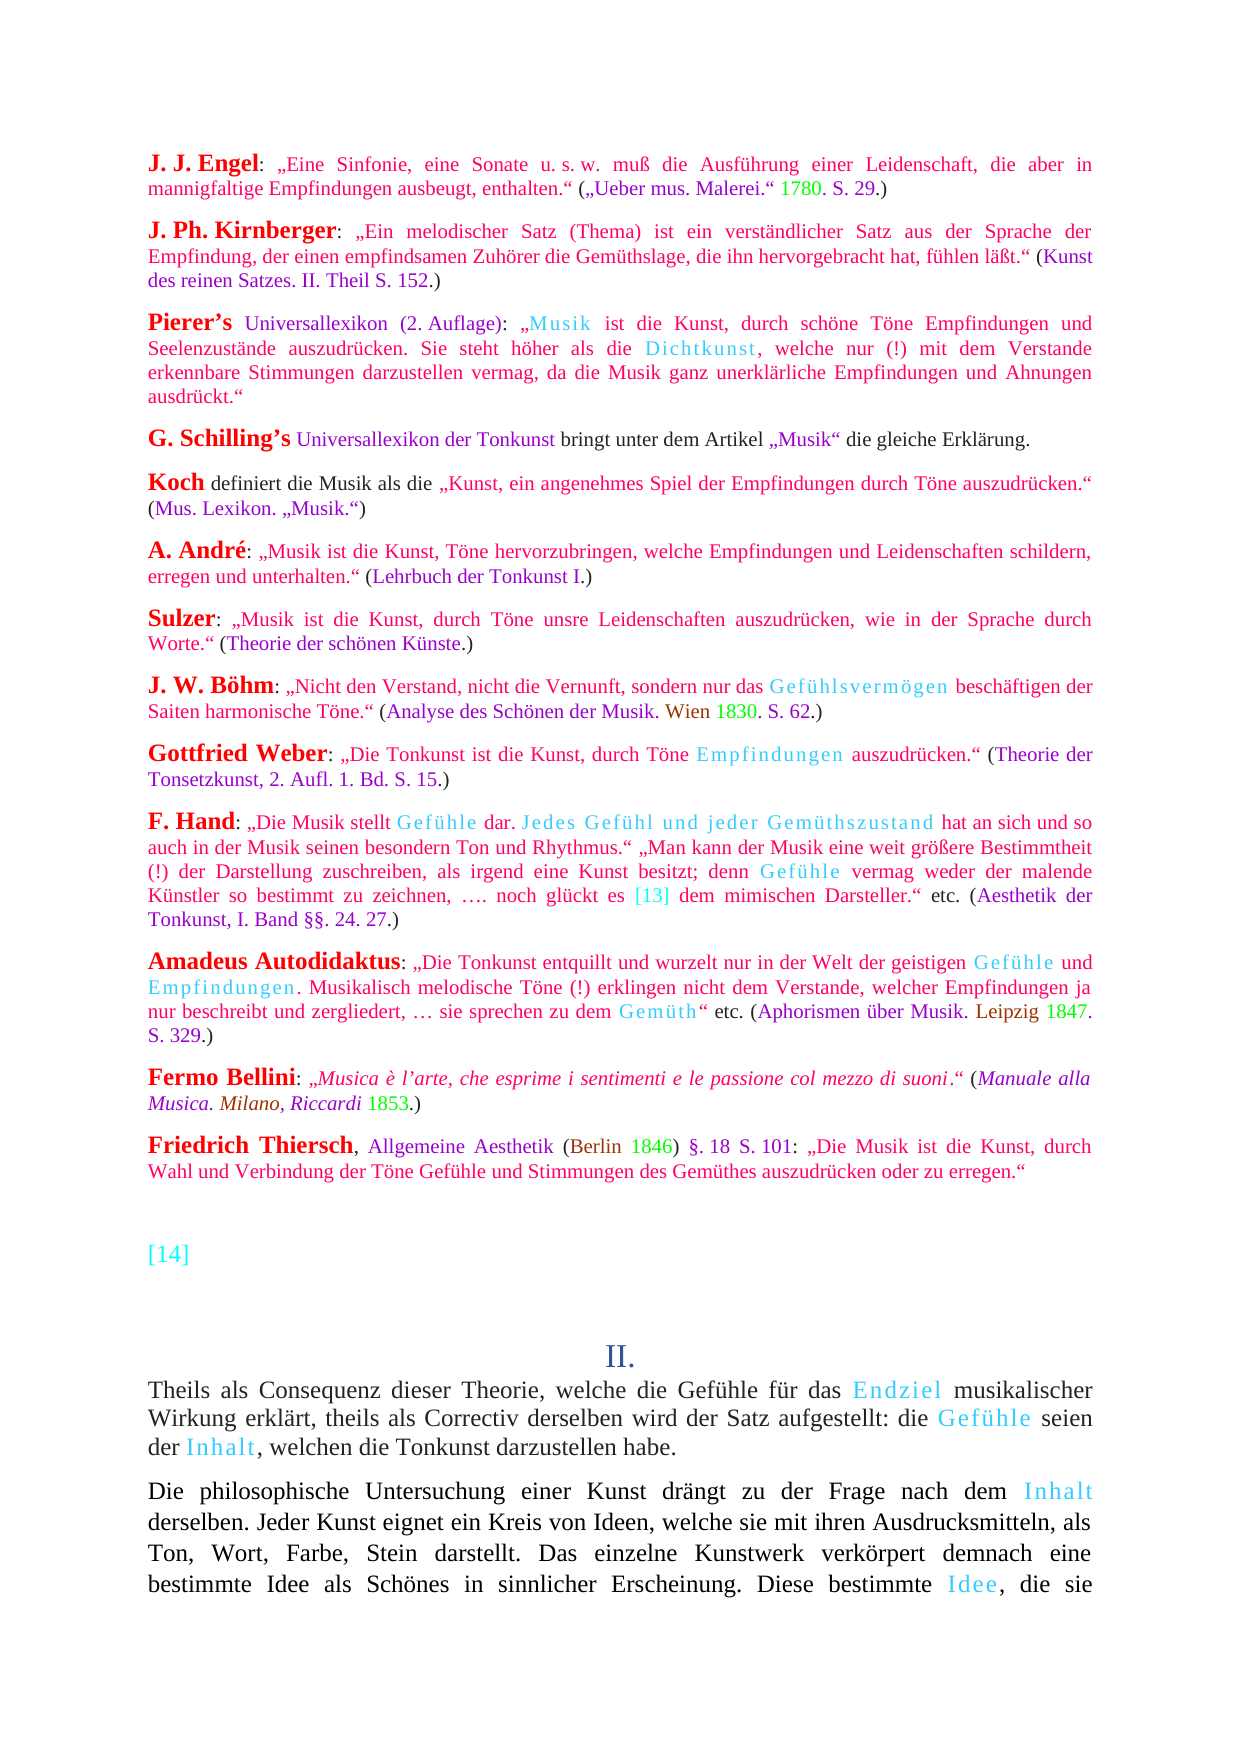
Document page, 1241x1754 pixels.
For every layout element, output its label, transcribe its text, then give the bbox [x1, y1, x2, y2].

text J. J. Engel: „Eine Sinfonie, eine Sonate u. s. w. muß die Ausführung einer Leidenschaft, die aber in mannigfaltige Empfindungen ausbeugt, enthalten.“ („Ueber mus. Malerei.“ 1780. S. 29.) [148, 148, 1093, 200]
text [14] [148, 1239, 1093, 1268]
text A. André: „Musik ist die Kunst, Töne hervorzubringen, welche Empfindungen und Leidenschaften schildern, erregen und unterhalten.“ (Lehrbuch der Tonkunst I.) [148, 535, 1093, 588]
text Pierer’s Universallexikon (2. Auflage): „Musik ist die Kunst, durch schöne Töne Empfindungen und Seelenzustände auszudrücken. Sie steht höher als die Dichtkunst, welche nur (!) mit dem Verstande erkennbare Stimmungen darzustellen vermag, da die Musik ganz unerklärliche Empfindungen und Ahnungen ausdrückt.“ [148, 307, 1093, 408]
text Friedrich Thiersch, Allgemeine Aesthetik (Berlin 1846) §. 18 S. 101: „Die Musik ist die Kunst, durch Wahl und Verbindung der Töne Gefühle und Stimmungen des Gemüthes auszudrücken oder zu erregen.“ [148, 1130, 1093, 1183]
text J. W. Böhm: „Nicht den Verstand, nicht die Vernunft, sondern nur das Gefühlsvermögen beschäftigen der Saiten harmonische Töne.“ (Analyse des Schönen der Musik. Wien 1830. S. 62.) [148, 670, 1093, 723]
text Theils als Consequenz dieser Theorie, welche die Gefühle für das Endziel musikalischer Wirkung erklärt, theils als Correctiv derselben wird der Satz aufgestellt: die Gefühle seien der Inhalt, welchen die Tonkunst darzustellen habe. [148, 1375, 1093, 1461]
text Fermo Bellini: „Musica è l’arte, che esprime i sentimenti e le passione col mezzo di suoni.“ (Manuale alla Musica. Milano, Riccardi 1853.) [148, 1062, 1093, 1115]
subtitle II. [148, 1336, 1093, 1375]
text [148, 1476, 1093, 1598]
text Sulzer: „Musik ist die Kunst, durch Töne unsre Leidenschaften auszudrücken, wie in der Sprache durch Worte.“ (Theorie der schönen Künste.) [148, 603, 1093, 655]
text Koch definiert die Musik als die „Kunst, ein angenehmes Spiel der Empfindungen durch Töne auszudrücken.“ (Mus. Lexikon. „Musik.“) [148, 467, 1093, 520]
text F. Hand: „Die Musik stellt Gefühle dar. Jedes Gefühl und jeder Gemüthszustand hat an sich und so auch in der Musik seinen besondern Ton und Rhythmus.“ „Man kann der Musik eine weit größere Bestimmtheit (!) der Darstellung zuschreiben, als irgend eine Kunst besitzt; denn Gefühle vermag weder der malende Künstler so bestimmt zu zeichnen, …. noch glückt es [13] dem mimischen Darsteller.“ etc. (Aesthetik der Tonkunst, I. Band §§. 24. 27.) [148, 806, 1093, 931]
text G. Schilling’s Universallexikon der Tonkunst bringt unter dem Artikel „Musik“ die gleiche Erklärung. [148, 423, 1093, 452]
text J. Ph. Kirnberger: „Ein melodischer Satz (Thema) ist ein verständlicher Satz aus der Sprache der Empfindung, der einen empfindsamen Zuhörer die Gemüthslage, die ihn hervorgebracht hat, fühlen läßt.“ (Kunst des reinen Satzes. II. Theil S. 152.) [148, 215, 1093, 292]
text Amadeus Autodidaktus: „Die Tonkunst entquillt und wurzelt nur in der Welt der geistigen Gefühle und Empfindungen. Musikalisch melodische Töne (!) erklingen nicht dem Verstande, welcher Empfindungen ja nur beschreibt und zergliedert, … sie sprechen zu dem Gemüth“ etc. (Aphorismen über Musik. Leipzig 1847. S. 329.) [148, 946, 1093, 1047]
text Gottfried Weber: „Die Tonkunst ist die Kunst, durch Töne Empfindungen auszudrücken.“ (Theorie der Tonsetzkunst, 2. Aufl. 1. Bd. S. 15.) [148, 738, 1093, 791]
